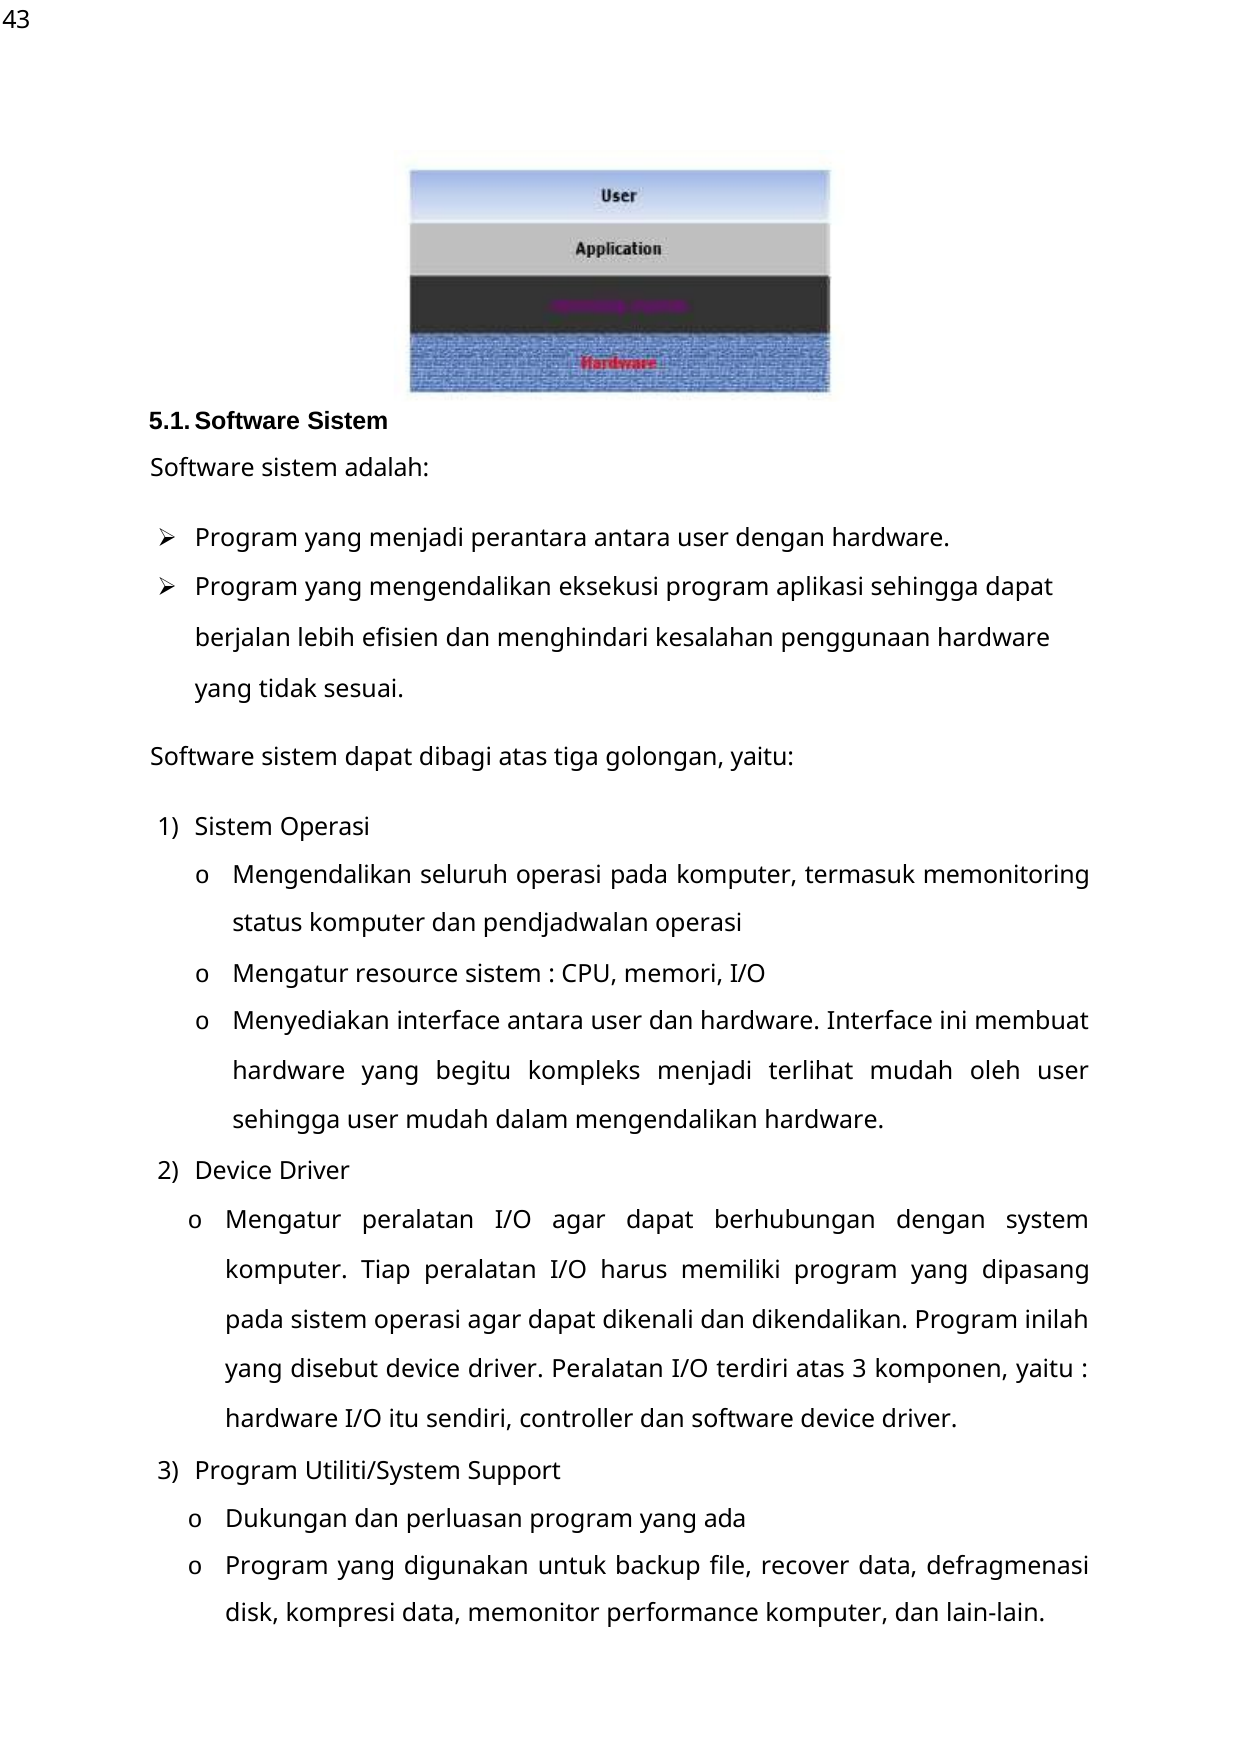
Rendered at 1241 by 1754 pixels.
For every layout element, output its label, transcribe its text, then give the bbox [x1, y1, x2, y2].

picture [393, 150, 846, 402]
list Dukungan dan perluasan program yang ada [187, 1501, 1093, 1535]
list Program Utiliti/System Support [157, 1452, 1093, 1486]
list Mengendalikan seluruh operasi pada komputer, termasuk memonitoring status komputer dan pendjadwalan operasi [194, 857, 1090, 939]
list Program yang menjadi perantara antara user dengan hardware. [157, 520, 1093, 554]
list Program yang digunakan untuk backup file, recover data, defragmenasi disk, kompresi data, memonitor performance komputer, dan lain-lain. [187, 1547, 1090, 1629]
list Mengatur peralatan I/O agar dapat berhubungan dengan system komputer. Tiap peralatan I/O harus memiliki program yang dipasang pada sistem operasi agar dapat dikenali dan dikendalikan. Program inilah yang disebut device driver. Peralatan I/O terdiri atas 3 komponen, yaitu : hardware I/O itu sendiri, controller dan software device driver. [187, 1202, 1090, 1435]
list Device Driver [157, 1153, 1093, 1187]
subtitle Software Sistem [149, 406, 1093, 435]
list Program yang mengendalikan eksekusi program aplikasi sehingga dapat berjalan lebih efisien dan menghindari kesalahan penggunaan hardware yang tidak sesuai. [157, 568, 1090, 705]
list Menyediakan interface antara user dan hardware. Interface ini membuat hardware yang begitu kompleks menjadi terlihat mudah oleh user sehingga user mudah dalam mengendalikan hardware. [194, 1003, 1090, 1136]
list Mengatur resource sistem : CPU, memori, I/O [194, 956, 1093, 990]
list Sistem Operasi [157, 809, 1093, 843]
text Software sistem dapat dibagi atas tiga golongan, yaitu: [150, 738, 1093, 772]
text Software sistem adalah: [150, 449, 1093, 483]
